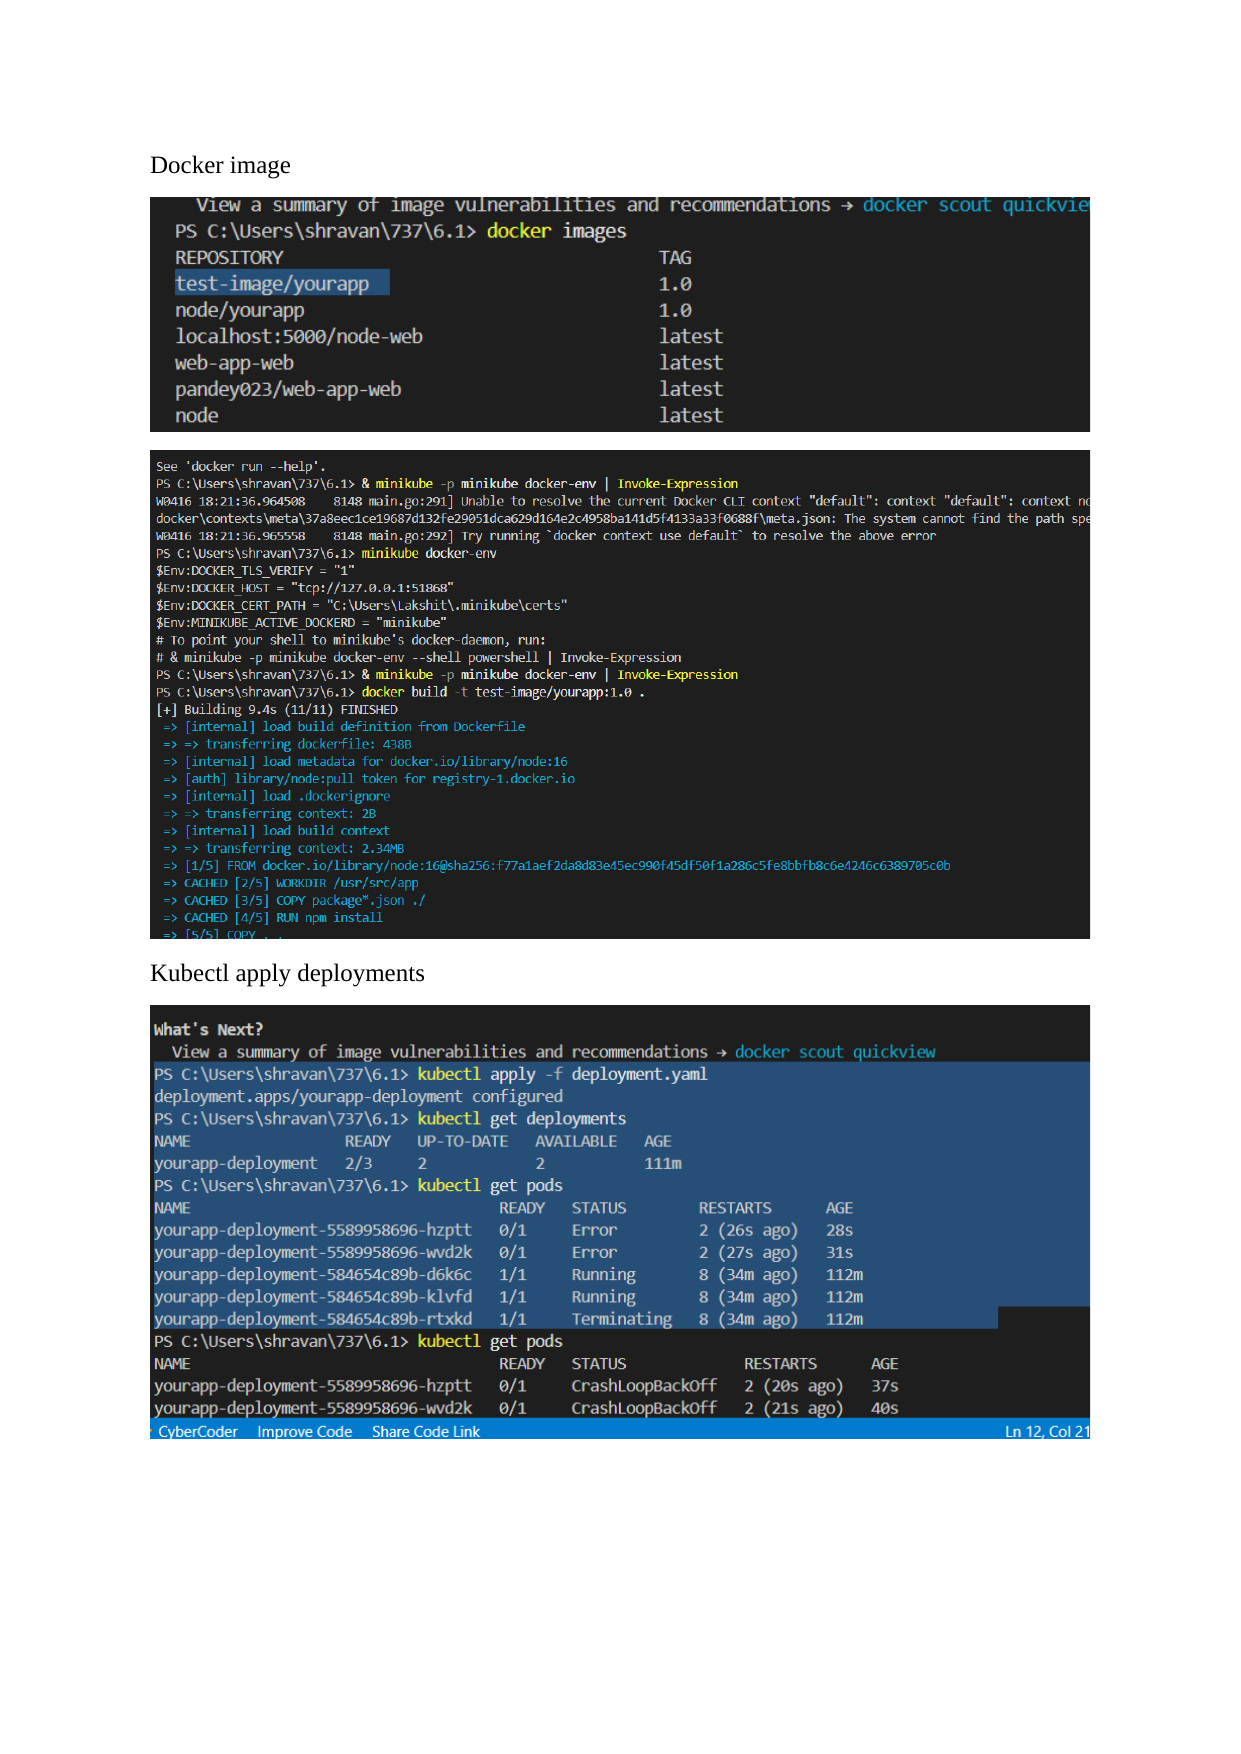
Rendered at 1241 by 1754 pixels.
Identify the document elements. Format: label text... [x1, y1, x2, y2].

picture [150, 1005, 1091, 1439]
picture [150, 197, 1091, 432]
picture [150, 450, 1091, 939]
text Docker image [150, 150, 1090, 179]
text Kubectl apply deployments [150, 958, 1090, 987]
